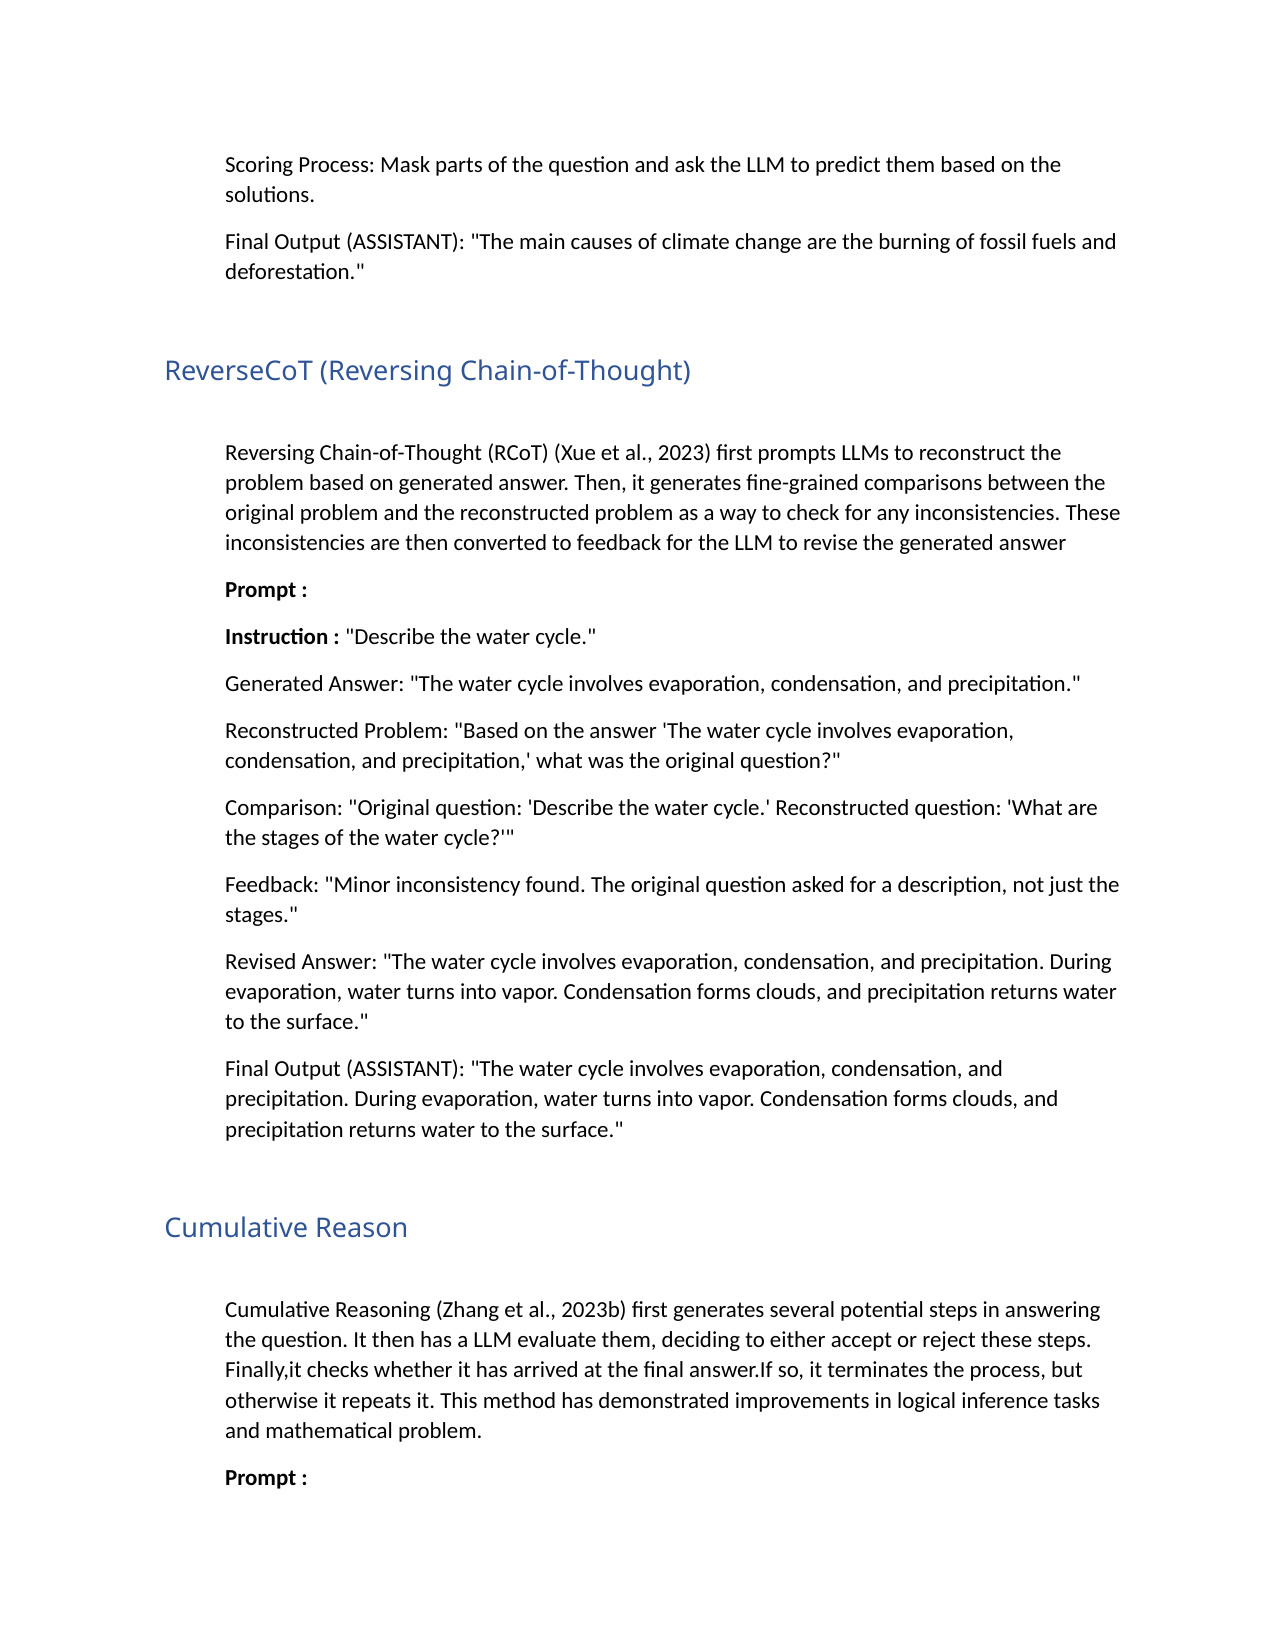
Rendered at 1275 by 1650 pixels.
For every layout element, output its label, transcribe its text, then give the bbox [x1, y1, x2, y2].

text Prompt : [225, 1463, 1125, 1491]
text Generated Answer: "The water cycle involves evaporation, condensation, and precipitation." [225, 669, 1125, 697]
subtitle ReverseCoT (Reversing Chain-of-Thought) [150, 351, 1125, 388]
text Feedback: "Minor inconsistency found. The original question asked for a description, not just the stages." [225, 870, 1125, 928]
text Revised Answer: "The water cycle involves evaporation, condensation, and precipitation. During evaporation, water turns into vapor. Condensation forms clouds, and precipitation returns water to the surface." [225, 947, 1125, 1036]
text Scoring Process: Mask parts of the question and ask the LLM to predict them based on the solutions. [225, 150, 1125, 208]
text Cumulative Reasoning (Zhang et al., 2023b) first generates several potential steps in answering the question. It then has a LLM evaluate them, deciding to either accept or reject these steps. Finally,it checks whether it has arrived at the final answer.If so, it terminates the process, but otherwise it repeats it. This method has demonstrated improvements in logical inference tasks and mathematical problem. [225, 1295, 1125, 1444]
subtitle Cumulative Reason [150, 1208, 1125, 1245]
text Comparison: "Original question: 'Describe the water cycle.' Reconstructed question: 'What are the stages of the water cycle?'" [225, 793, 1125, 851]
text Instruction : "Describe the water cycle." [225, 622, 1125, 650]
text Reconstructed Problem: "Based on the answer 'The water cycle involves evaporation, condensation, and precipitation,' what was the original question?" [225, 716, 1125, 774]
text Prompt : [225, 575, 1125, 603]
text Reversing Chain-of-Thought (RCoT) (Xue et al., 2023) first prompts LLMs to reconstruct the problem based on generated answer. Then, it generates fine-grained comparisons between the original problem and the reconstructed problem as a way to check for any inconsistencies. These inconsistencies are then converted to feedback for the LLM to revise the generated answer [225, 438, 1125, 556]
text Final Output (ASSISTANT): "The main causes of climate change are the burning of fossil fuels and deforestation." [225, 227, 1125, 285]
text Final Output (ASSISTANT): "The water cycle involves evaporation, condensation, and precipitation. During evaporation, water turns into vapor. Condensation forms clouds, and precipitation returns water to the surface." [225, 1054, 1125, 1143]
